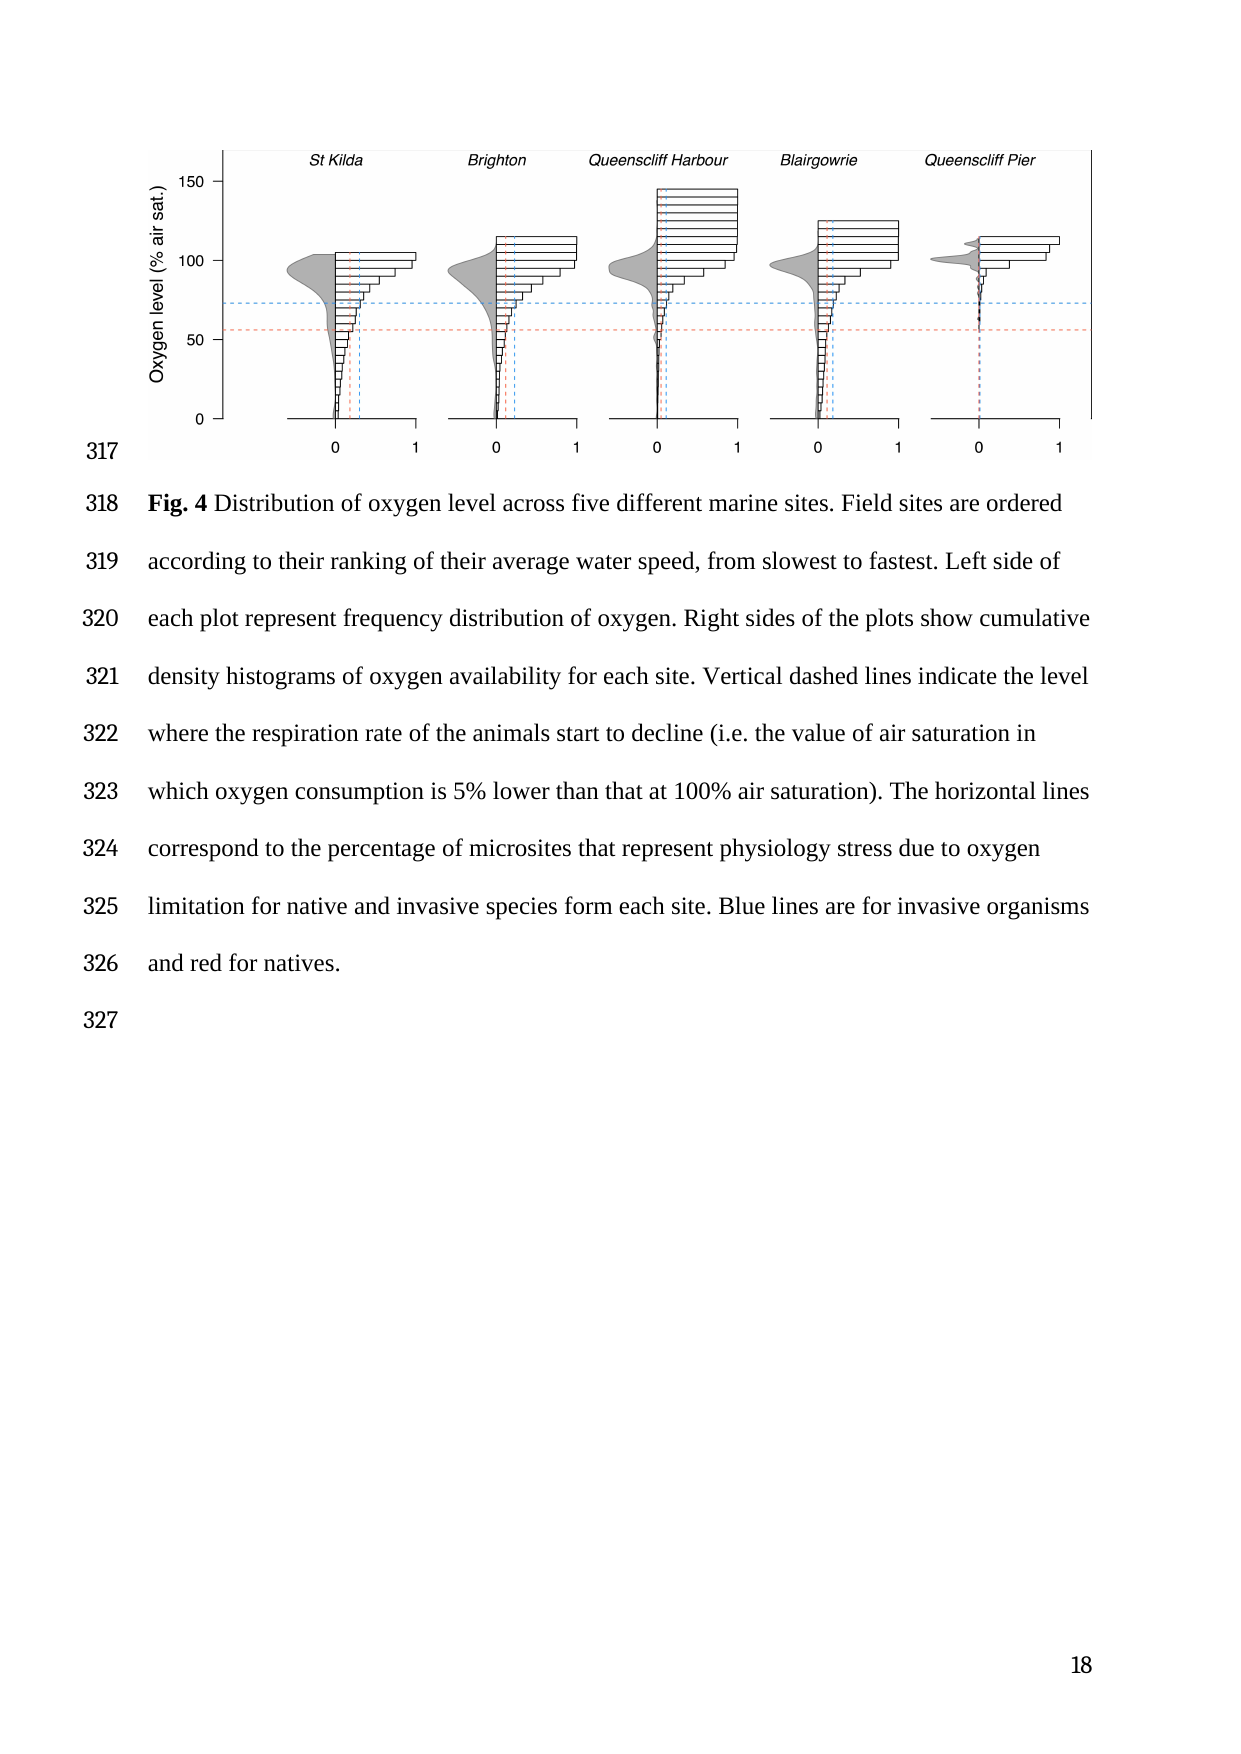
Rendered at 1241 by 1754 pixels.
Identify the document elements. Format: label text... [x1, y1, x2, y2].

text Fig. 4 Distribution of oxygen level across five different marine sites. Field sites are ordered according to their ranking of their average water speed, from slowest to fastest. Left side of each plot represent frequency distribution of oxygen. Right sides of the plots show cumulative density histograms of oxygen availability for each site. Vertical dashed lines indicate the level where the respiration rate of the animals start to decline (i.e. the value of air saturation in which oxygen consumption is 5% lower than that at 100% air saturation). The horizontal lines correspond to the percentage of microsites that represent physiology stress due to oxygen limitation for native and invasive species form each site. Blue lines are for invasive organisms and red for natives. [148, 488, 1092, 977]
picture [147, 150, 1092, 460]
